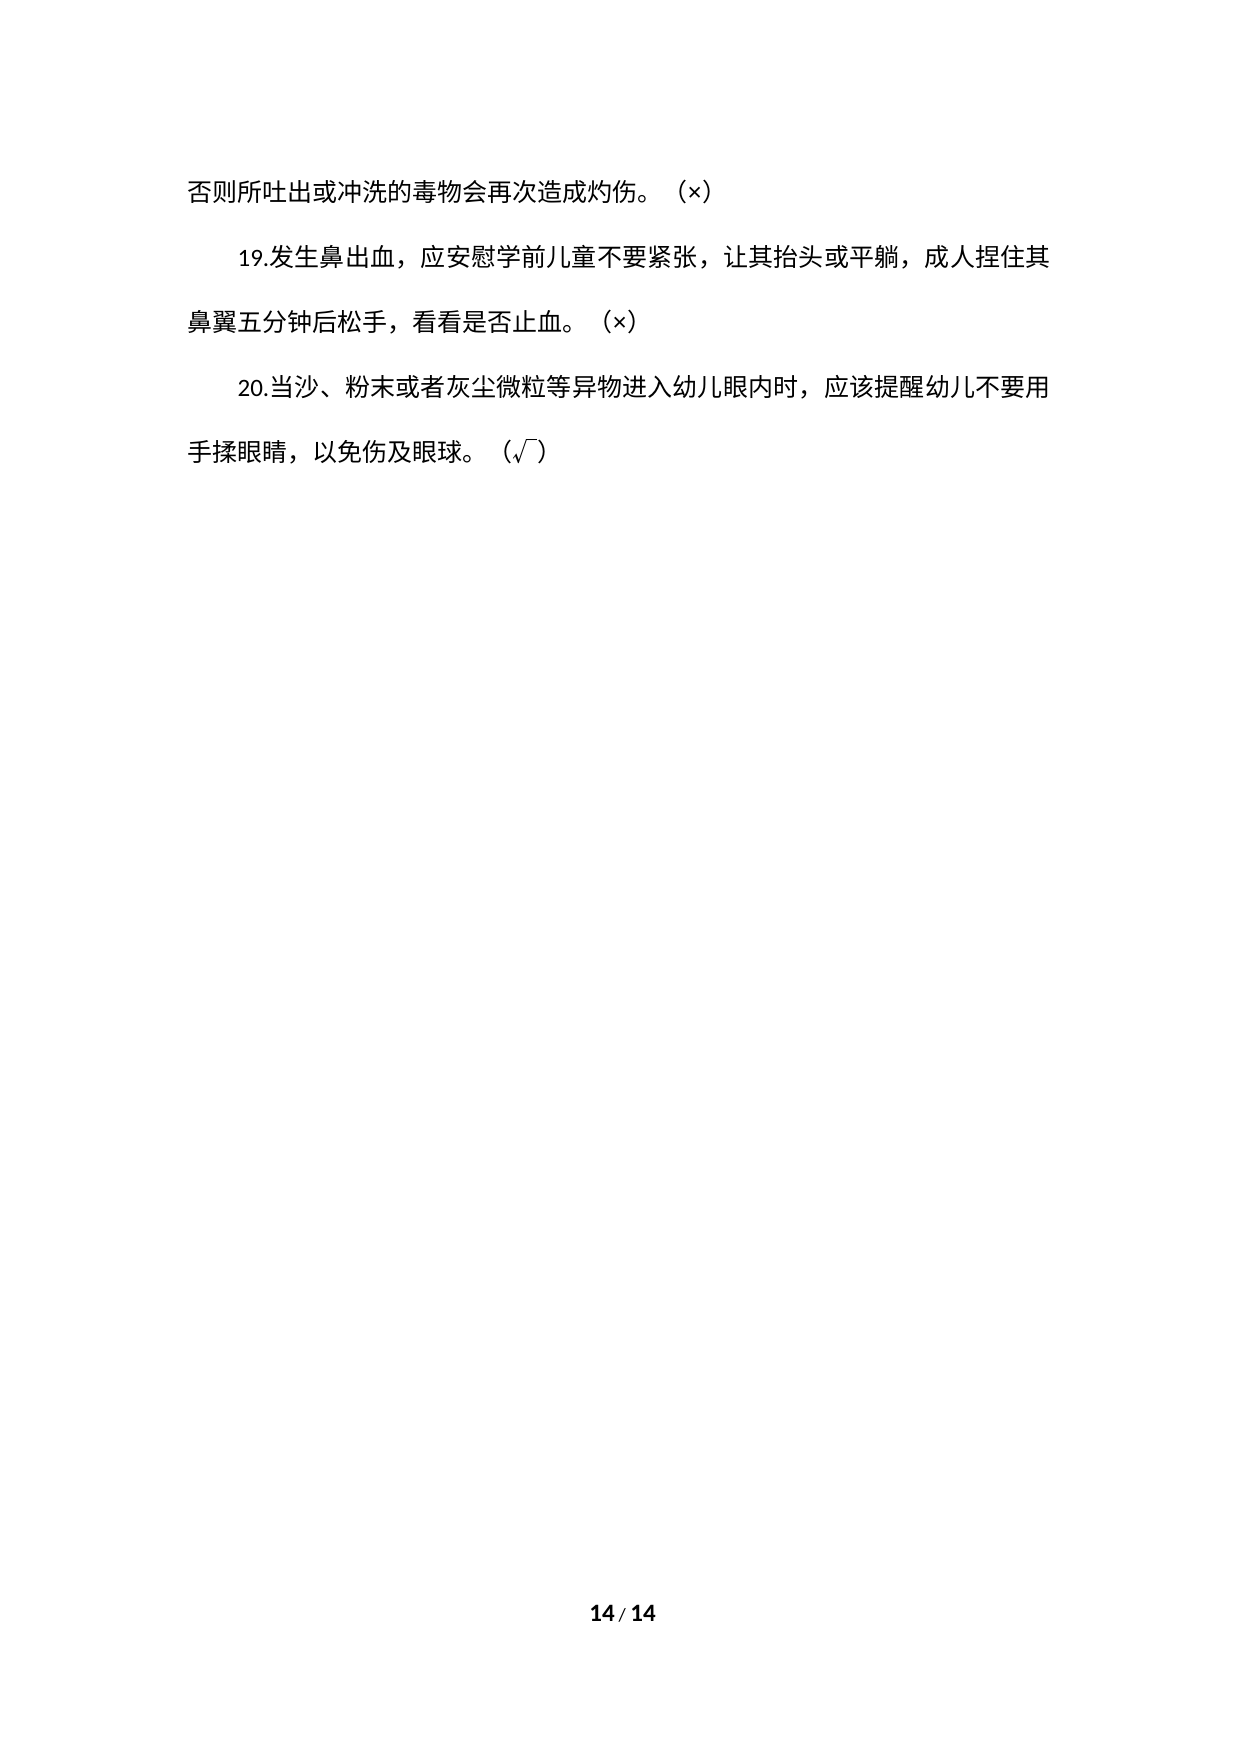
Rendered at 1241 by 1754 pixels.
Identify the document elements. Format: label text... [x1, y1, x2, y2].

text 20.当沙、粉末或者灰尘微粒等异物进入幼儿眼内时，应该提醒幼儿不要用手揉眼睛，以免伤及眼球。（√） [187, 353, 1053, 483]
text 19.发生鼻出血，应安慰学前儿童不要紧张，让其抬头或平躺，成人捏住其鼻翼五分钟后松手，看看是否止血。（×） [187, 223, 1053, 353]
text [187, 158, 1053, 223]
